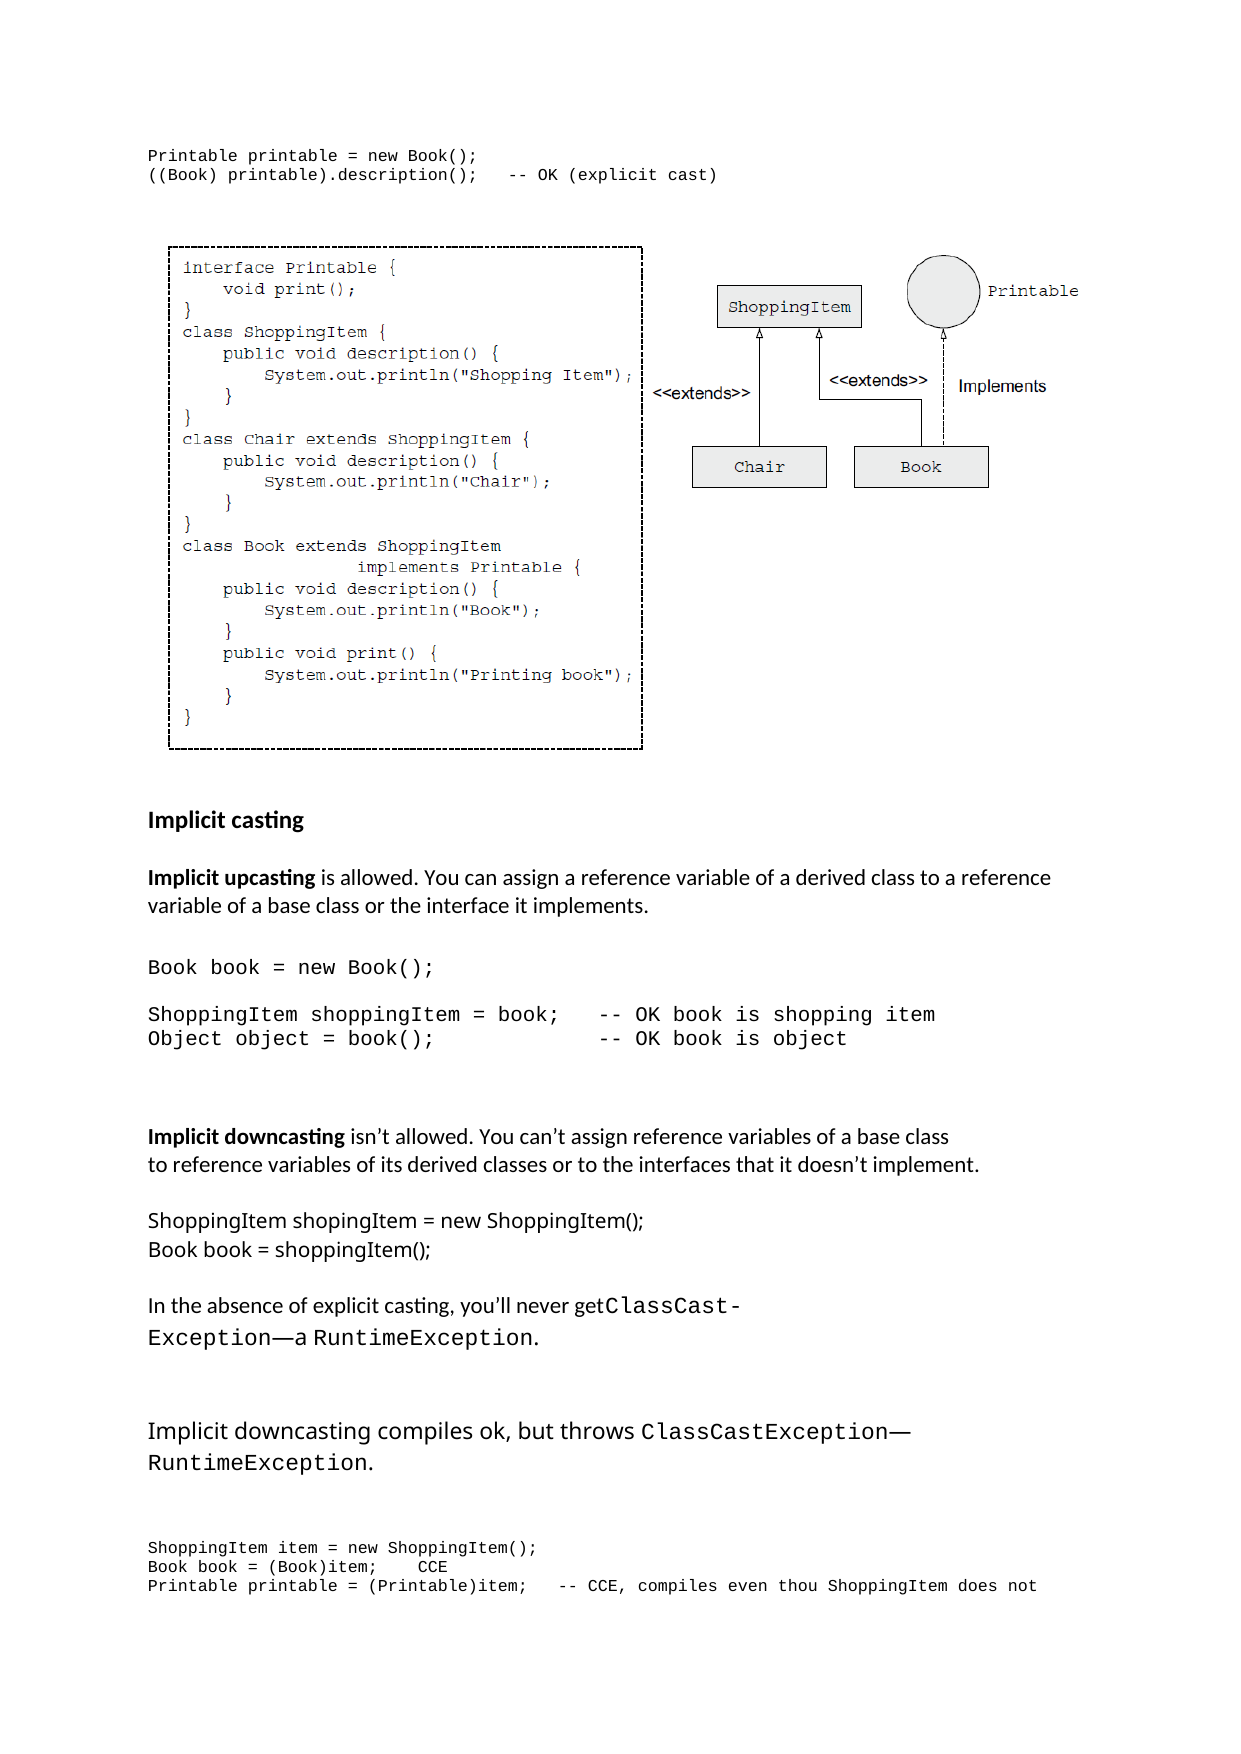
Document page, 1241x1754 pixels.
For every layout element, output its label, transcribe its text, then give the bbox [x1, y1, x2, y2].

text Object object = book(); -- OK book is object [148, 1028, 1093, 1051]
text ShoppingItem item = new ShoppingItem(); [148, 1540, 1093, 1559]
text In the absence of explicit casting, you’ll never getClassCast- [148, 1292, 1093, 1321]
text ShoppingItem shoppingItem = book; -- OK book is shopping item [148, 1004, 1093, 1028]
text Implicit upcasting is allowed. You can assign a reference variable of a derived class to a reference variable of a base class or the interface it implements. [148, 863, 1093, 919]
text Book book = (Book)item; CCE [148, 1559, 1093, 1577]
text Book book = shoppingItem(); [148, 1235, 1093, 1263]
text to reference variables of its derived classes or to the interfaces that it doesn’t implement. [148, 1150, 1093, 1178]
text Implicit downcasting compiles ok, but throws ClassCastException—RuntimeException. [148, 1414, 1093, 1477]
text Implicit casting [148, 804, 1093, 835]
text Printable printable = new Book(); [148, 148, 1093, 166]
text Book book = new Book(); [148, 957, 1093, 980]
text ShoppingItem shopingItem = new ShoppingItem(); [148, 1206, 1093, 1235]
text Exception—a RuntimeException. [148, 1321, 1093, 1352]
text ((Book) printable).description(); -- OK (explicit cast) [148, 166, 1093, 185]
text Implicit downcasting isn’t allowed. You can’t assign reference variables of a base class [148, 1122, 1093, 1150]
text Printable printable = (Printable)item; -- CCE, compiles even thou ShoppingItem does not [148, 1577, 1093, 1596]
